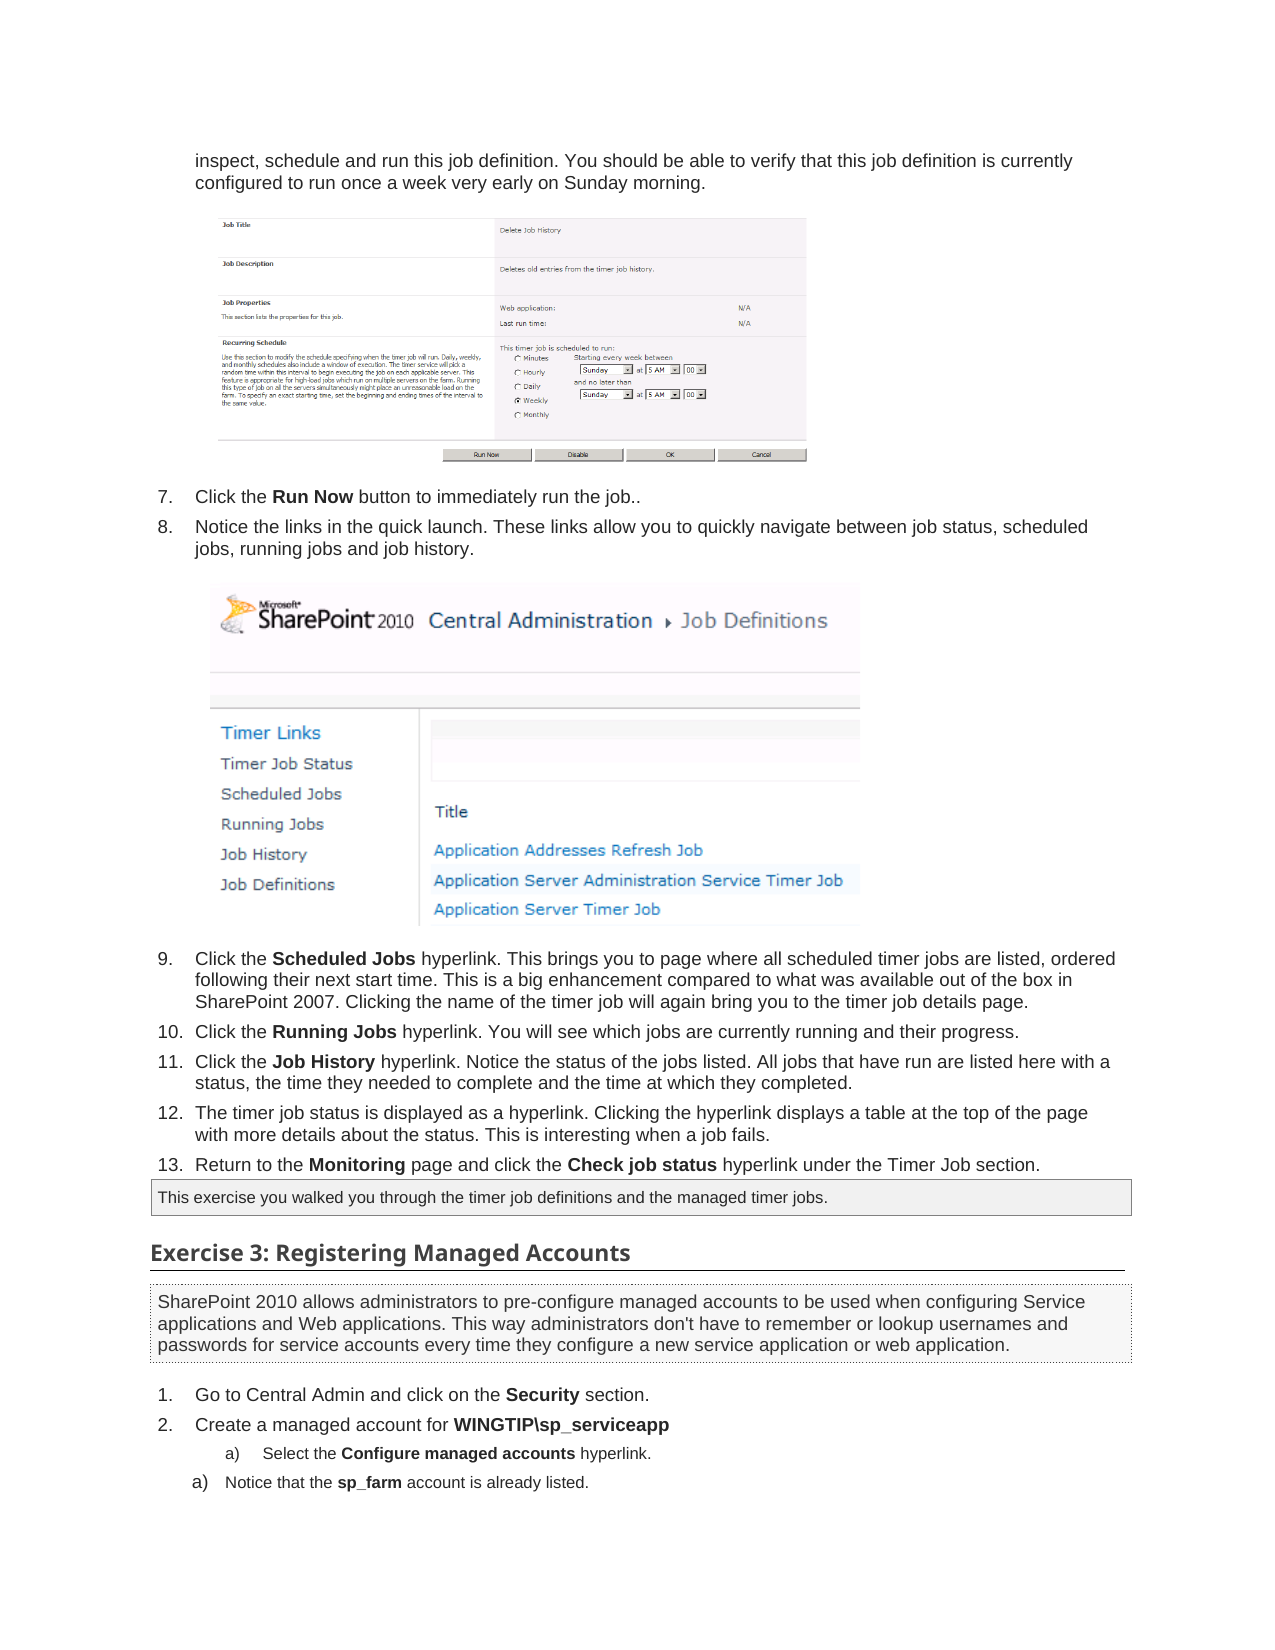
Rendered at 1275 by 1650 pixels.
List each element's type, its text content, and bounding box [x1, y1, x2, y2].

list Return to the Monitoring page and click the Check job status hyperlink under the Timer Job section. [157, 1153, 1125, 1175]
list The timer job status is displayed as a hyperlink. Clicking the hyperlink displays a table at the top of the page with more details about the status. This is interesting when a job fails. [157, 1102, 1125, 1145]
text This exercise you walked you through the timer job definitions and the managed timer jobs. [152, 1180, 1131, 1215]
list Create a managed account for WINGTIP\sp_serviceapp [157, 1414, 1125, 1435]
list Click the Scheduled Jobs hyperlink. This brings you to page where all scheduled timer jobs are listed, ordered following their next start time. This is a big enhancement compared to what was available out of the box in SharePoint 2007. Clicking the name of the timer job will again bring you to the timer job details page. [157, 947, 1125, 1012]
text Notice that the sp_farm account is already listed. [192, 1471, 1125, 1493]
subtitle Exercise 3: Registering Managed Accounts [150, 1237, 1125, 1270]
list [157, 150, 1125, 193]
list Go to Central Admin and click on the Security section. [157, 1384, 1125, 1405]
text SharePoint 2010 allows administrators to pre-configure managed accounts to be used when configuring Service applications and Web applications. This way administrators don't have to remember or lookup usernames and passwords for service accounts every time they configure a new service application or web application. [150, 1284, 1132, 1363]
list Select the Configure managed accounts hyperlink. [225, 1443, 1125, 1463]
picture [215, 215, 808, 464]
picture [210, 580, 861, 926]
list Click the Run Now button to immediately run the job.. [157, 486, 1125, 507]
list Notice the links in the quick launch. These links allow you to quickly navigate between job status, scheduled jobs, running jobs and job history. [157, 516, 1125, 559]
list Click the Running Jobs hyperlink. You will see which jobs are currently running and their progress. [157, 1021, 1125, 1042]
list Click the Job History hyperlink. Notice the status of the jobs listed. All jobs that have run are listed here with a status, the time they needed to complete and the time at which they completed. [157, 1050, 1125, 1093]
